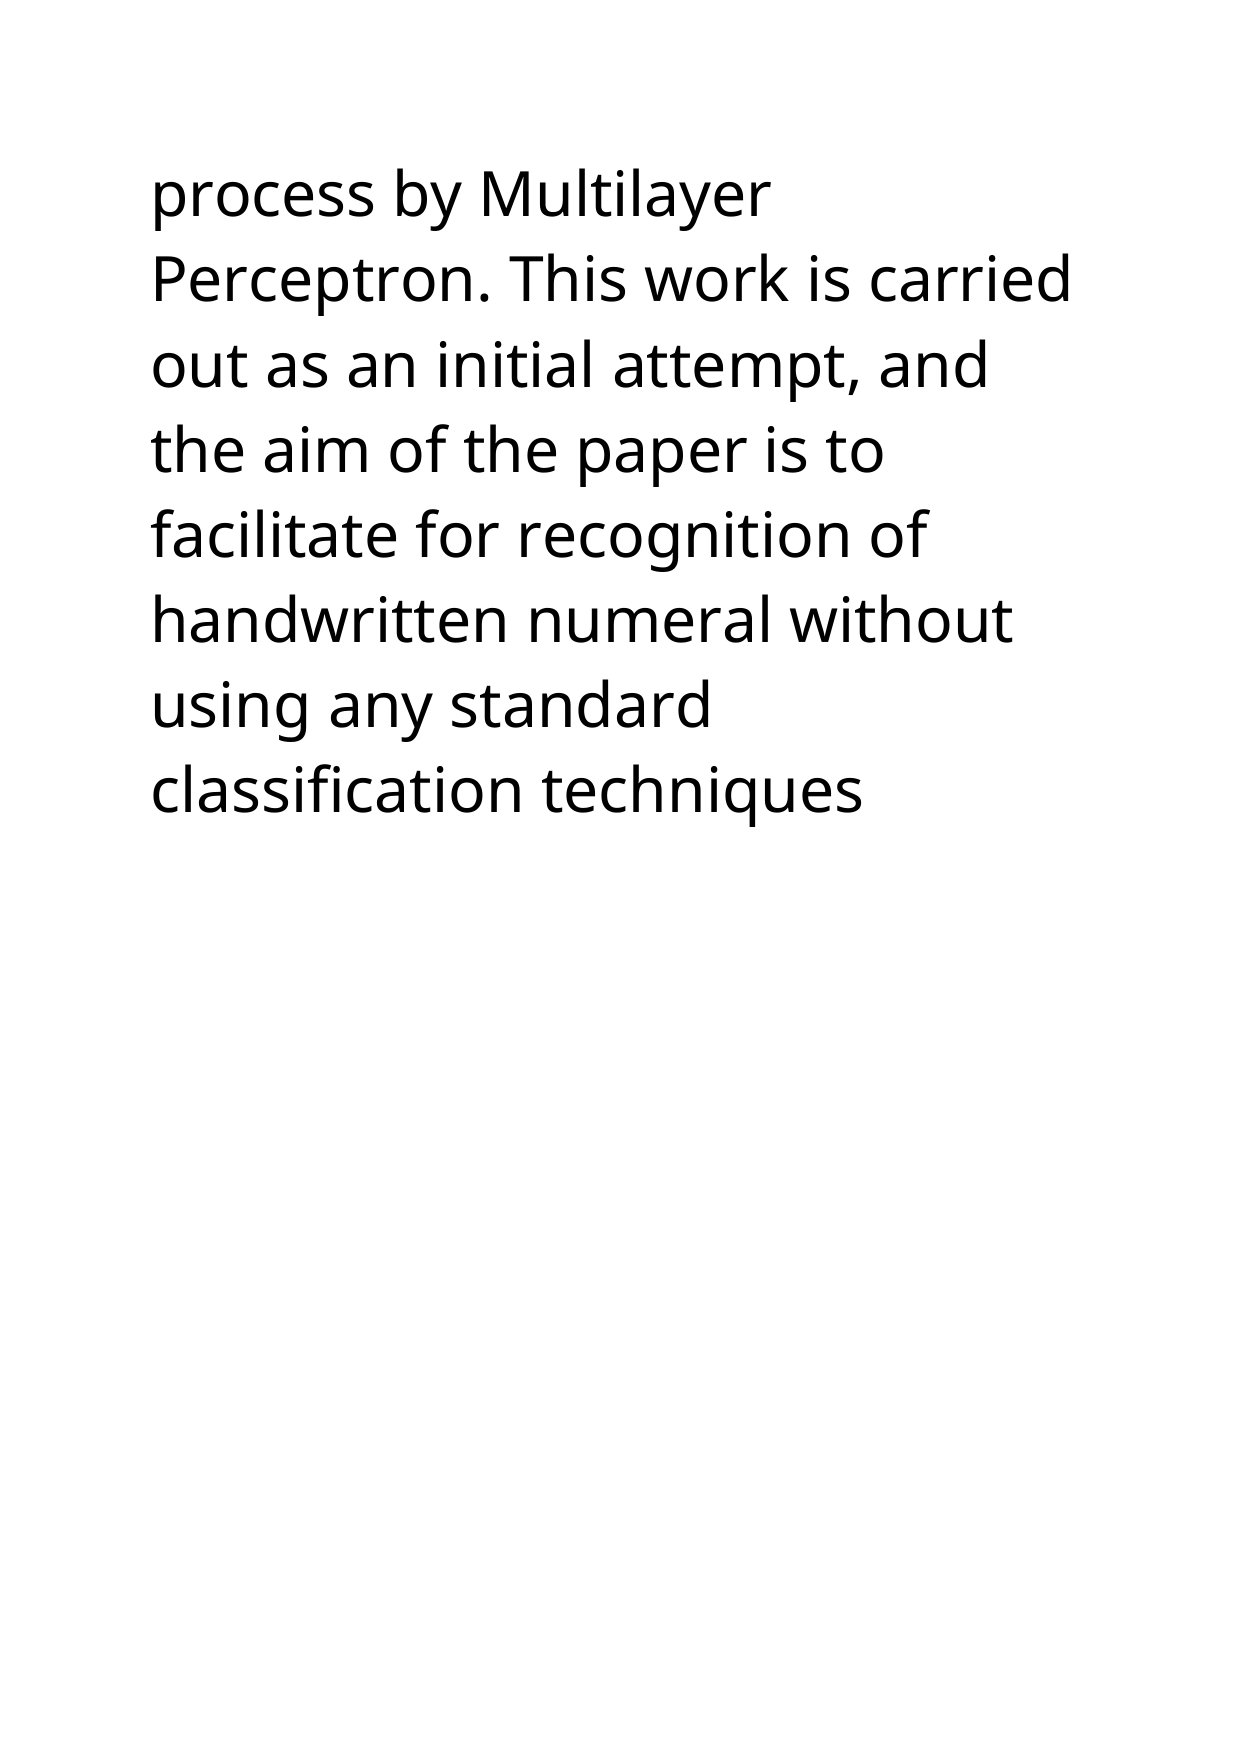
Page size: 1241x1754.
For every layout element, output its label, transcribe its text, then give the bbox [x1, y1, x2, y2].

text using any standard classification techniques [150, 661, 1090, 831]
text facilitate for recognition of handwritten numeral without [150, 490, 1090, 661]
text process by Multilayer Perceptron. This work is carried [150, 150, 1090, 320]
text out as an initial attempt, and the aim of the paper is to [150, 320, 1090, 490]
